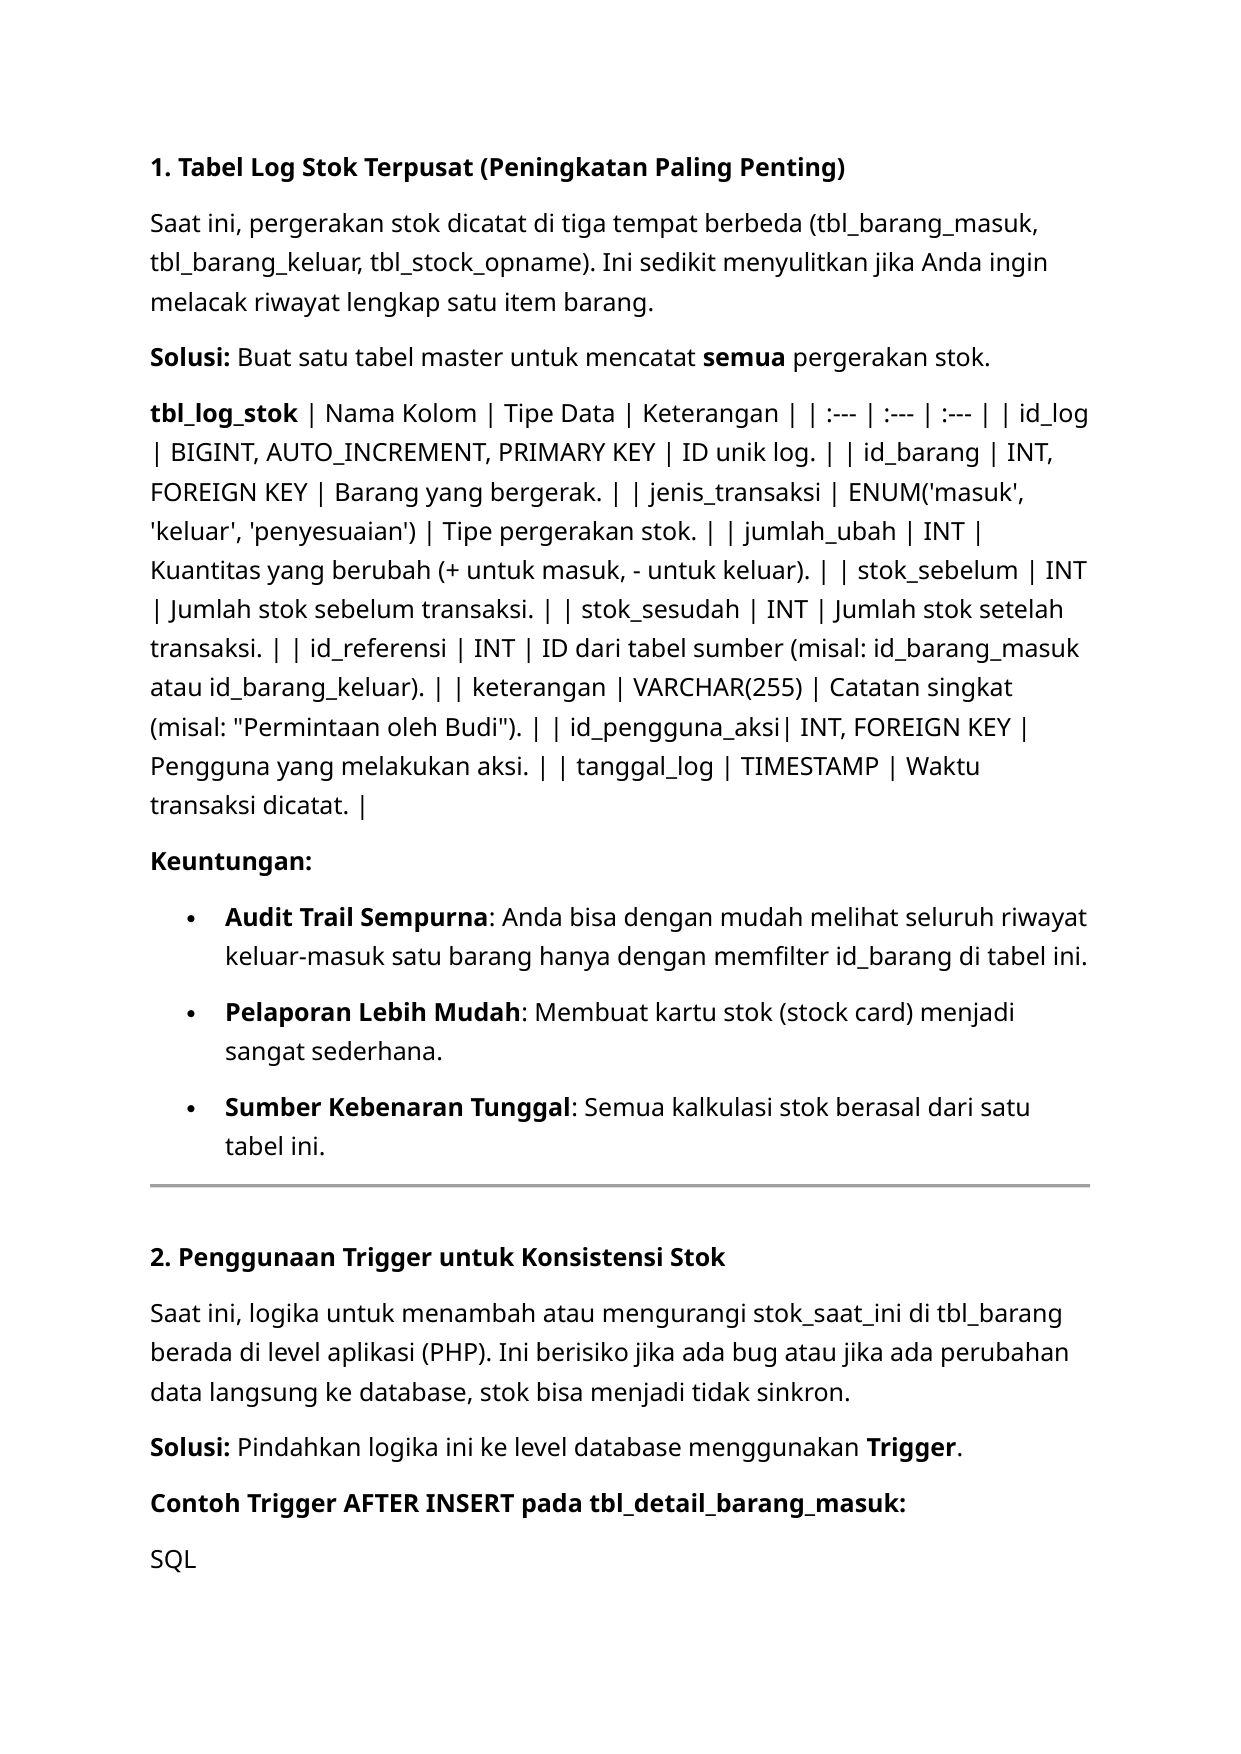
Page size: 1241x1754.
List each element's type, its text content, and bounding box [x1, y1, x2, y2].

text Saat ini, pergerakan stok dicatat di tiga tempat berbeda (tbl_barang_masuk, tbl_barang_keluar, tbl_stock_opname). Ini sedikit menyulitkan jika Anda ingin melacak riwayat lengkap satu item barang. [150, 206, 1090, 318]
list Audit Trail Sempurna: Anda bisa dengan mudah melihat seluruh riwayat keluar-masuk satu barang hanya dengan memfilter id_barang di tabel ini. [187, 899, 1090, 972]
text Solusi: Pindahkan logika ini ke level database menggunakan Trigger. [150, 1430, 1090, 1464]
text Contoh Trigger AFTER INSERT pada tbl_detail_barang_masuk: [150, 1486, 1090, 1520]
text Keuntungan: [150, 843, 1090, 877]
text tbl_log_stok | Nama Kolom | Tipe Data | Keterangan | | :--- | :--- | :--- | | id_log | BIGINT, AUTO_INCREMENT, PRIMARY KEY | ID unik log. | | id_barang | INT, FOREIGN KEY | Barang yang bergerak. | | jenis_transaksi | ENUM('masuk', 'keluar', 'penyesuaian') | Tipe pergerakan stok. | | jumlah_ubah | INT | Kuantitas yang berubah (+ untuk masuk, - untuk keluar). | | stok_sebelum | INT | Jumlah stok sebelum transaksi. | | stok_sesudah | INT | Jumlah stok setelah transaksi. | | id_referensi | INT | ID dari tabel sumber (misal: id_barang_masuk atau id_barang_keluar). | | keterangan | VARCHAR(255) | Catatan singkat (misal: "Permintaan oleh Budi"). | | id_pengguna_aksi| INT, FOREIGN KEY | Pengguna yang melakukan aksi. | | tanggal_log | TIMESTAMP | Waktu transaksi dicatat. | [150, 396, 1090, 822]
text 2. Penggunaan Trigger untuk Konsistensi Stok [150, 1240, 1090, 1274]
text Solusi: Buat satu tabel master untuk mencatat semua pergerakan stok. [150, 340, 1090, 374]
list Pelaporan Lebih Mudah: Membuat kartu stok (stock card) menjadi sangat sederhana. [187, 994, 1090, 1067]
text SQL [150, 1542, 1090, 1576]
text Saat ini, logika untuk menambah atau mengurangi stok_saat_ini di tbl_barang berada di level aplikasi (PHP). Ini berisiko jika ada bug atau jika ada perubahan data langsung ke database, stok bisa menjadi tidak sinkron. [150, 1296, 1090, 1408]
text 1. Tabel Log Stok Terpusat (Peningkatan Paling Penting) [150, 150, 1090, 184]
list Sumber Kebenaran Tunggal: Semua kalkulasi stok berasal dari satu tabel ini. [187, 1089, 1090, 1162]
